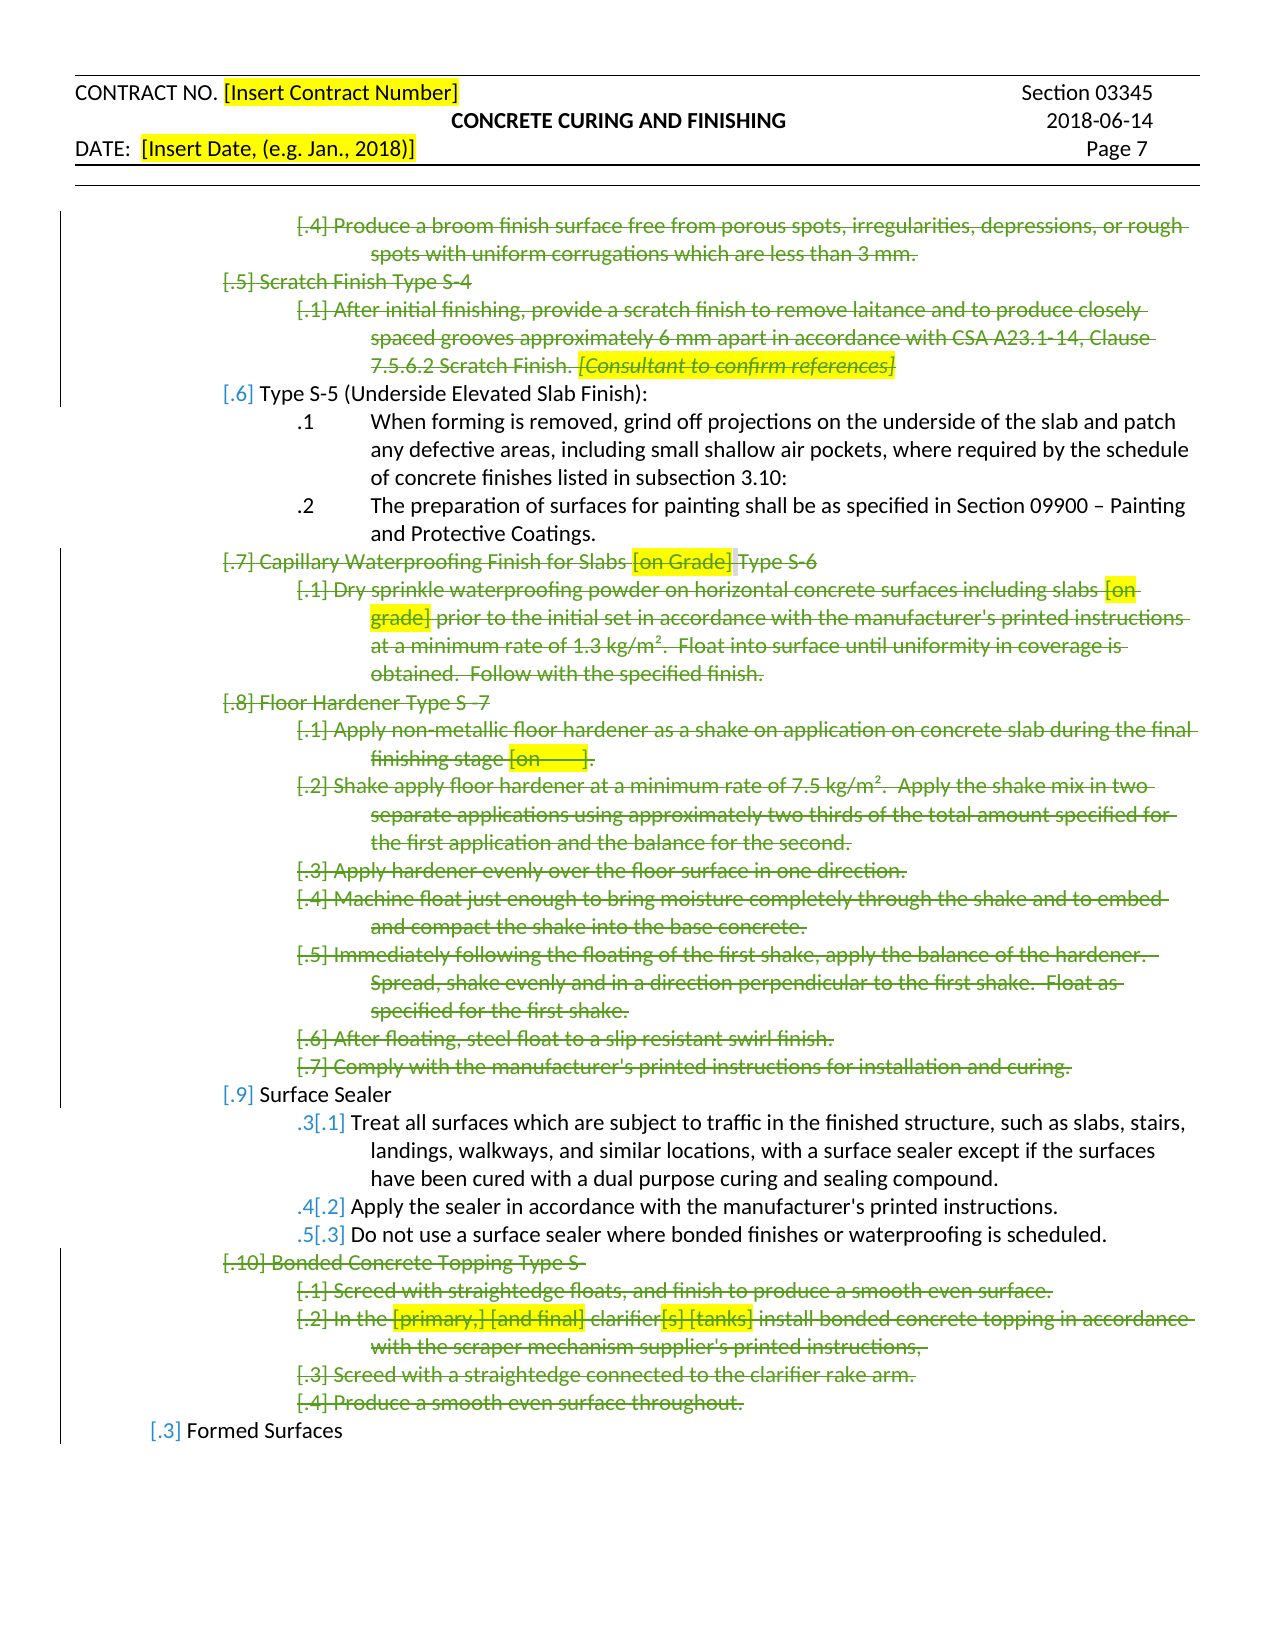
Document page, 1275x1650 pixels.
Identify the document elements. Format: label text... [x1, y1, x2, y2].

subtitle Treat all surfaces which are subject to traffic in the finished structure, such as slabs, stairs, landings, walkways, and similar locations, with a surface sealer except if the surfaces have been cured with a dual purpose curing and sealing compound. [297, 1108, 1200, 1192]
subtitle Apply the sealer in accordance with the manufacturer's printed instructions. [297, 1192, 1200, 1220]
subtitle Surface Sealer [223, 1080, 1200, 1108]
subtitle When forming is removed, grind off projections on the underside of the slab and patch any defective areas, including small shallow air pockets, where required by the schedule of concrete finishes listed in subsection 3.10: [297, 407, 1200, 491]
subtitle The preparation of surfaces for painting shall be as specified in Section 09900 – Painting and Protective Coatings. [297, 491, 1200, 547]
subtitle Do not use a surface sealer where bonded finishes or waterproofing is scheduled. [297, 1220, 1200, 1248]
subtitle Formed Surfaces [150, 1416, 1200, 1444]
subtitle Type S-5 (Underside Elevated Slab Finish): [223, 379, 1200, 407]
